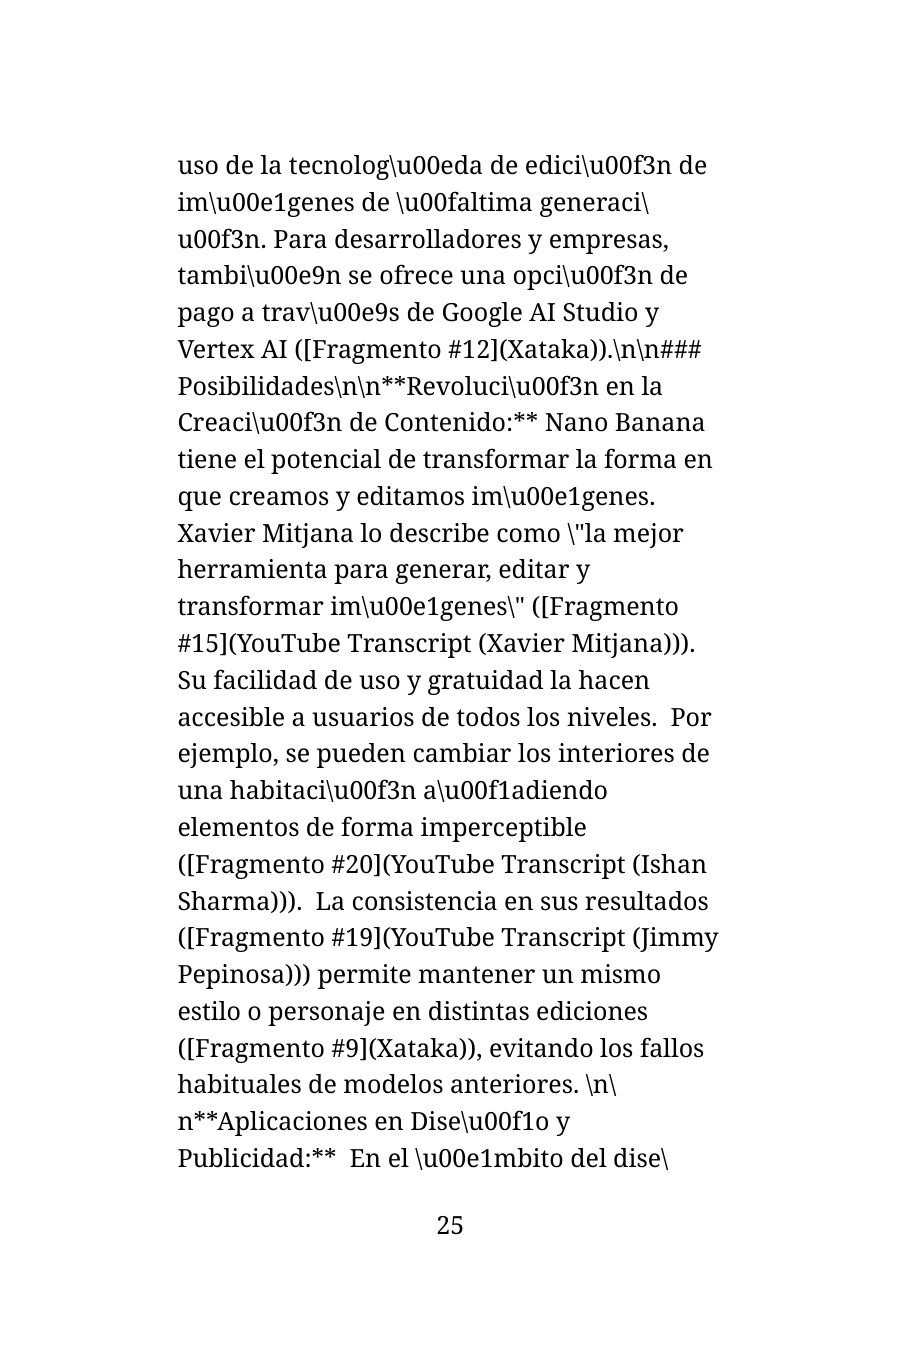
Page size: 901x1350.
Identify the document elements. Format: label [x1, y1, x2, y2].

text [177, 148, 723, 1174]
